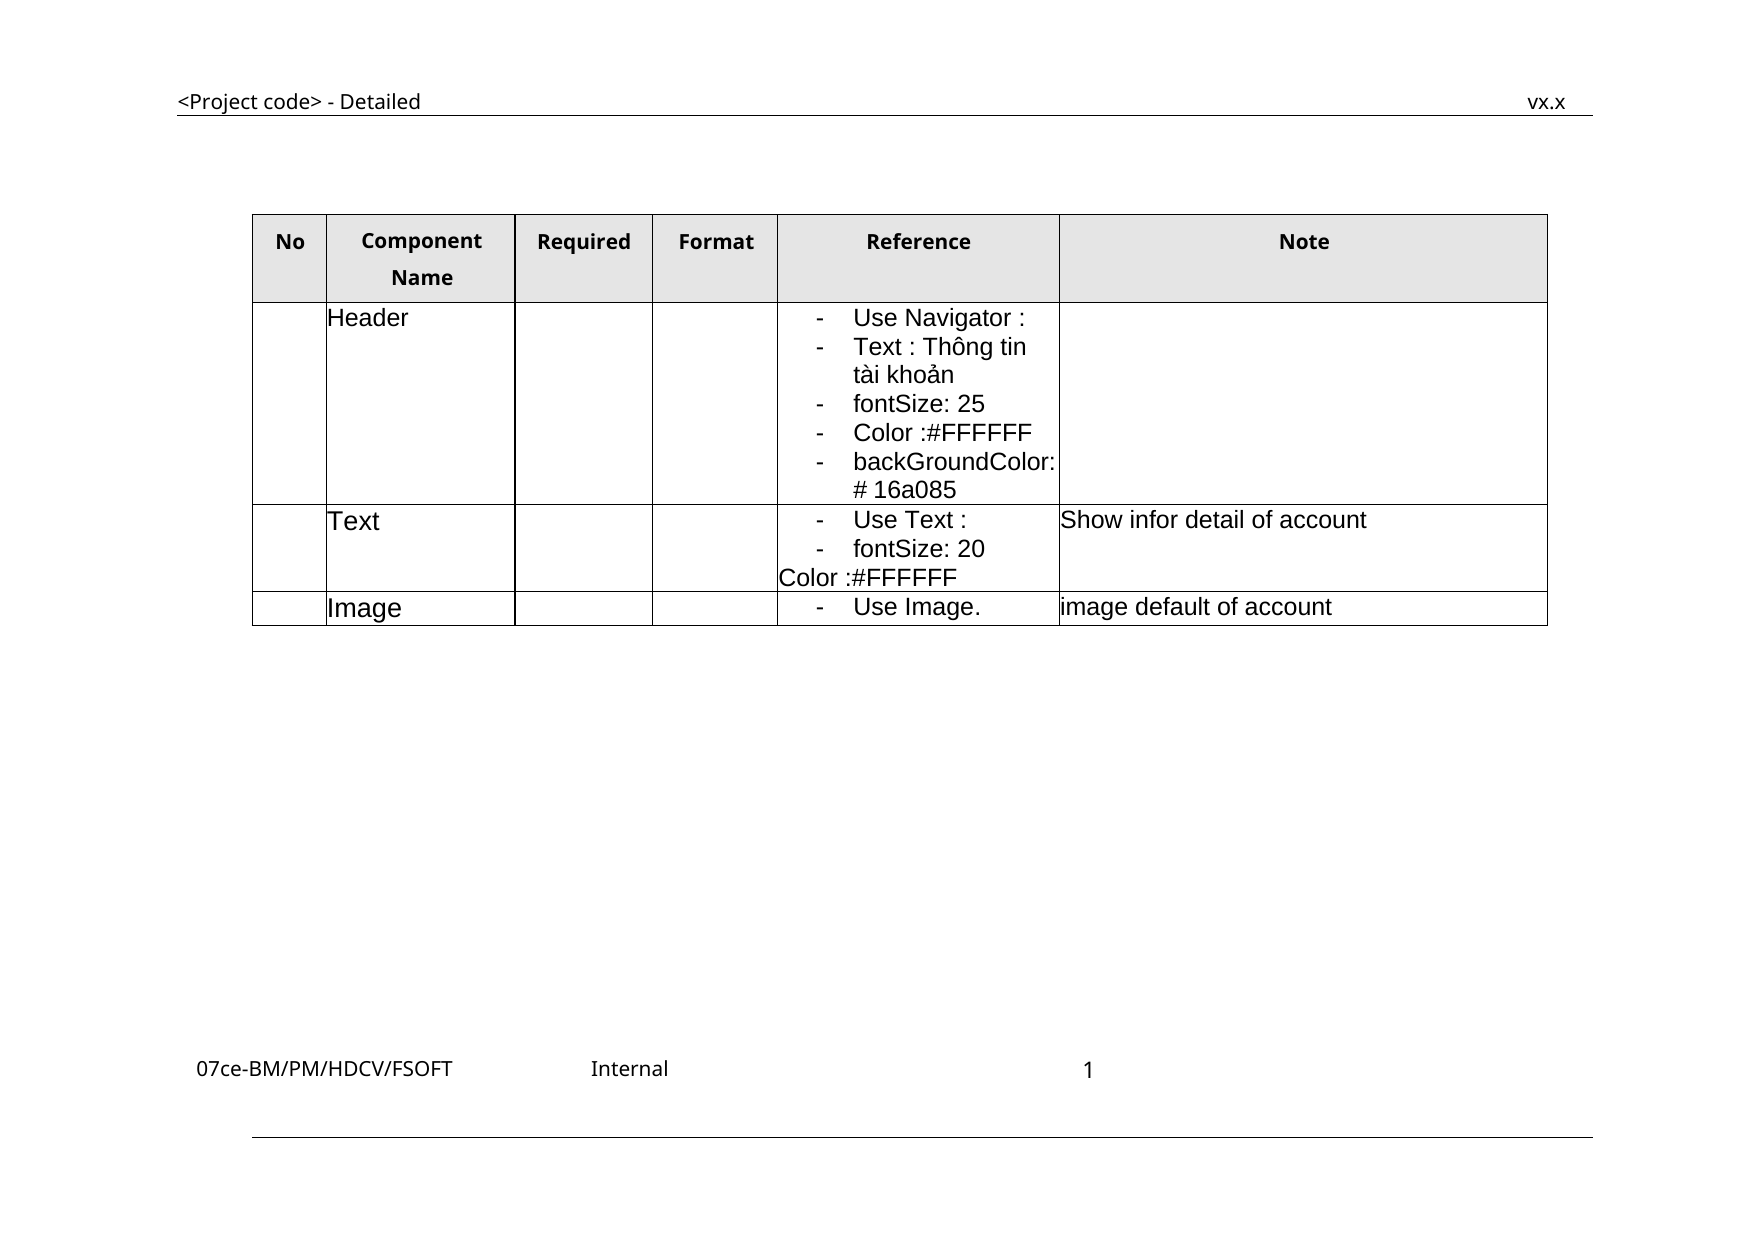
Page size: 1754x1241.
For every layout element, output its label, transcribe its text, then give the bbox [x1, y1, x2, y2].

table_cell [653, 505, 777, 591]
table_header No [253, 215, 326, 302]
table_cell [253, 505, 326, 591]
table_cell Use Image. [778, 592, 1059, 625]
table_cell Use Text : fontSize: 20 Color :#FFFFFF [778, 505, 1059, 591]
table_cell [653, 592, 777, 625]
table_cell Show infor detail of account [1060, 505, 1547, 591]
table_cell [516, 505, 652, 591]
table_header Note [1060, 215, 1547, 302]
table_header Reference [778, 215, 1059, 302]
table_cell image default of account [1060, 592, 1547, 625]
table_cell Text [327, 505, 514, 591]
table_header Format [653, 215, 777, 302]
table_cell [253, 303, 326, 504]
table_cell [516, 303, 652, 504]
table_cell [253, 592, 326, 625]
table_header Required [516, 215, 652, 302]
table_cell [653, 303, 777, 504]
table_cell Image [327, 592, 514, 625]
table_cell Header [327, 303, 514, 504]
table_header Component Name [327, 215, 514, 302]
table_cell [1060, 303, 1547, 504]
table_cell [516, 592, 652, 625]
table_cell Use Navigator : Text : Thông tin tài khoản fontSize: 25 Color :#FFFFFF backGroundColor: # 16a085 [778, 303, 1059, 504]
